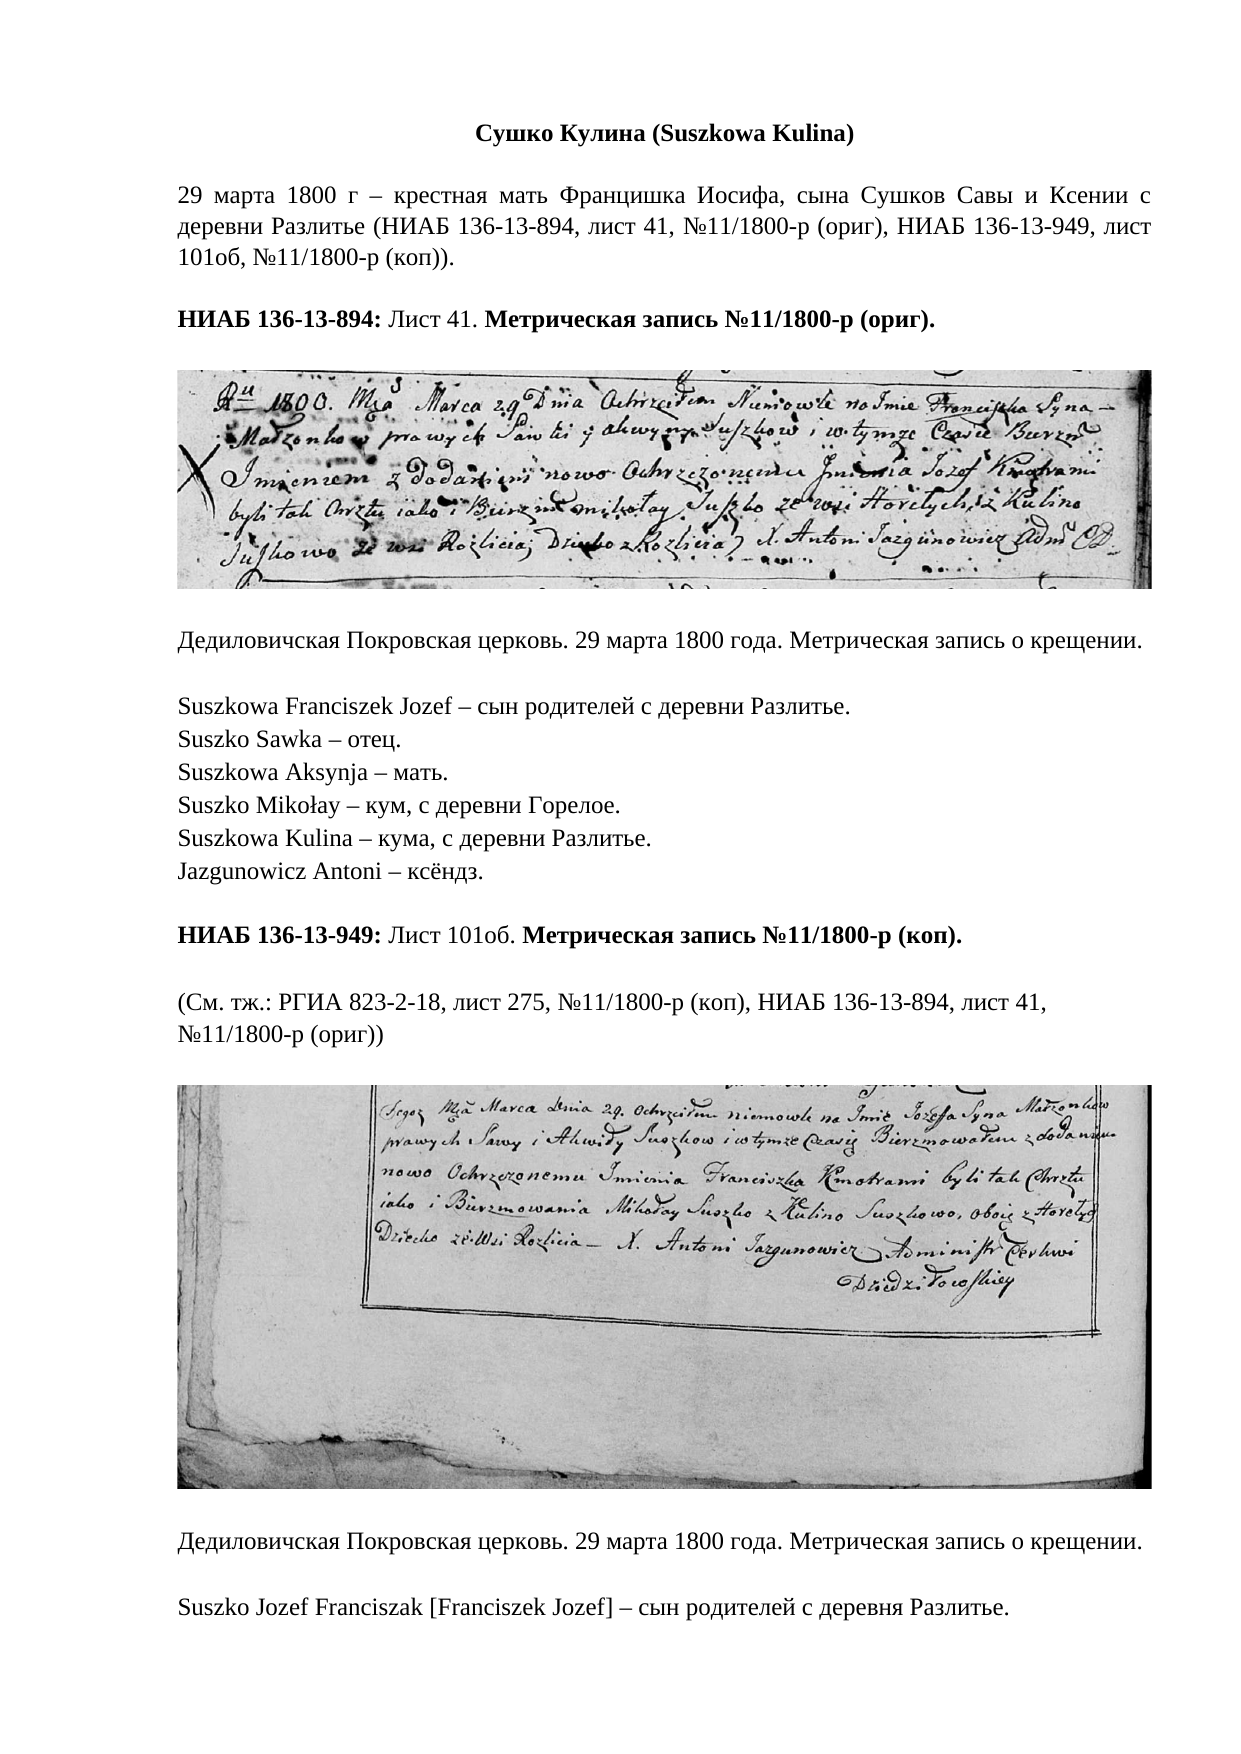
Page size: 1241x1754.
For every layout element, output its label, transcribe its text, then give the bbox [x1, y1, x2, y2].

text НИАБ 136-13-949: Лист 101об. Метрическая запись №11/1800-р (коп). [177, 921, 1152, 949]
text 29 марта 1800 г – крестная мать Францишка Иосифа, сына Сушков Савы и Ксении с деревни Разлитье (НИАБ 136-13-894, лист 41, №11/1800-р (ориг), НИАБ 136-13-949, лист 101об, №11/1800-р (коп)). [177, 180, 1152, 271]
text Jazgunowicz Antoni – ксёндз. [177, 856, 1152, 885]
text Suszkowa Franciszek Jozef – сын родителей с деревни Разлитье. [177, 691, 1152, 720]
text (См. тж.: РГИА 823-2-18, лист 275, №11/1800-р (коп), НИАБ 136-13-894, лист 41, №11/1800-р (ориг)) [177, 987, 1152, 1048]
text НИАБ 136-13-894: Лист 41. Метрическая запись №11/1800-р (ориг). [177, 304, 1152, 333]
text Suszkowa Aksynja – мать. [177, 757, 1152, 786]
text Suszkowa Kulina – кума, с деревни Разлитье. [177, 823, 1152, 852]
text Сушко Кулина (Suszkowa Kulina) [177, 118, 1152, 147]
text Suszko Jozef Franciszak [Franciszek Jozef] – сын родителей с деревня Разлитье. [177, 1592, 1152, 1621]
text Дедиловичская Покровская церковь. 29 марта 1800 года. Метрическая запись о крещении. [177, 1526, 1152, 1555]
picture [177, 370, 1152, 589]
text Suszko Mikołay – кум, с деревни Горелое. [177, 790, 1152, 819]
text Дедиловичская Покровская церковь. 29 марта 1800 года. Метрическая запись о крещении. [177, 625, 1152, 654]
picture [177, 1085, 1152, 1489]
text Suszko Sawka – отец. [177, 724, 1152, 753]
